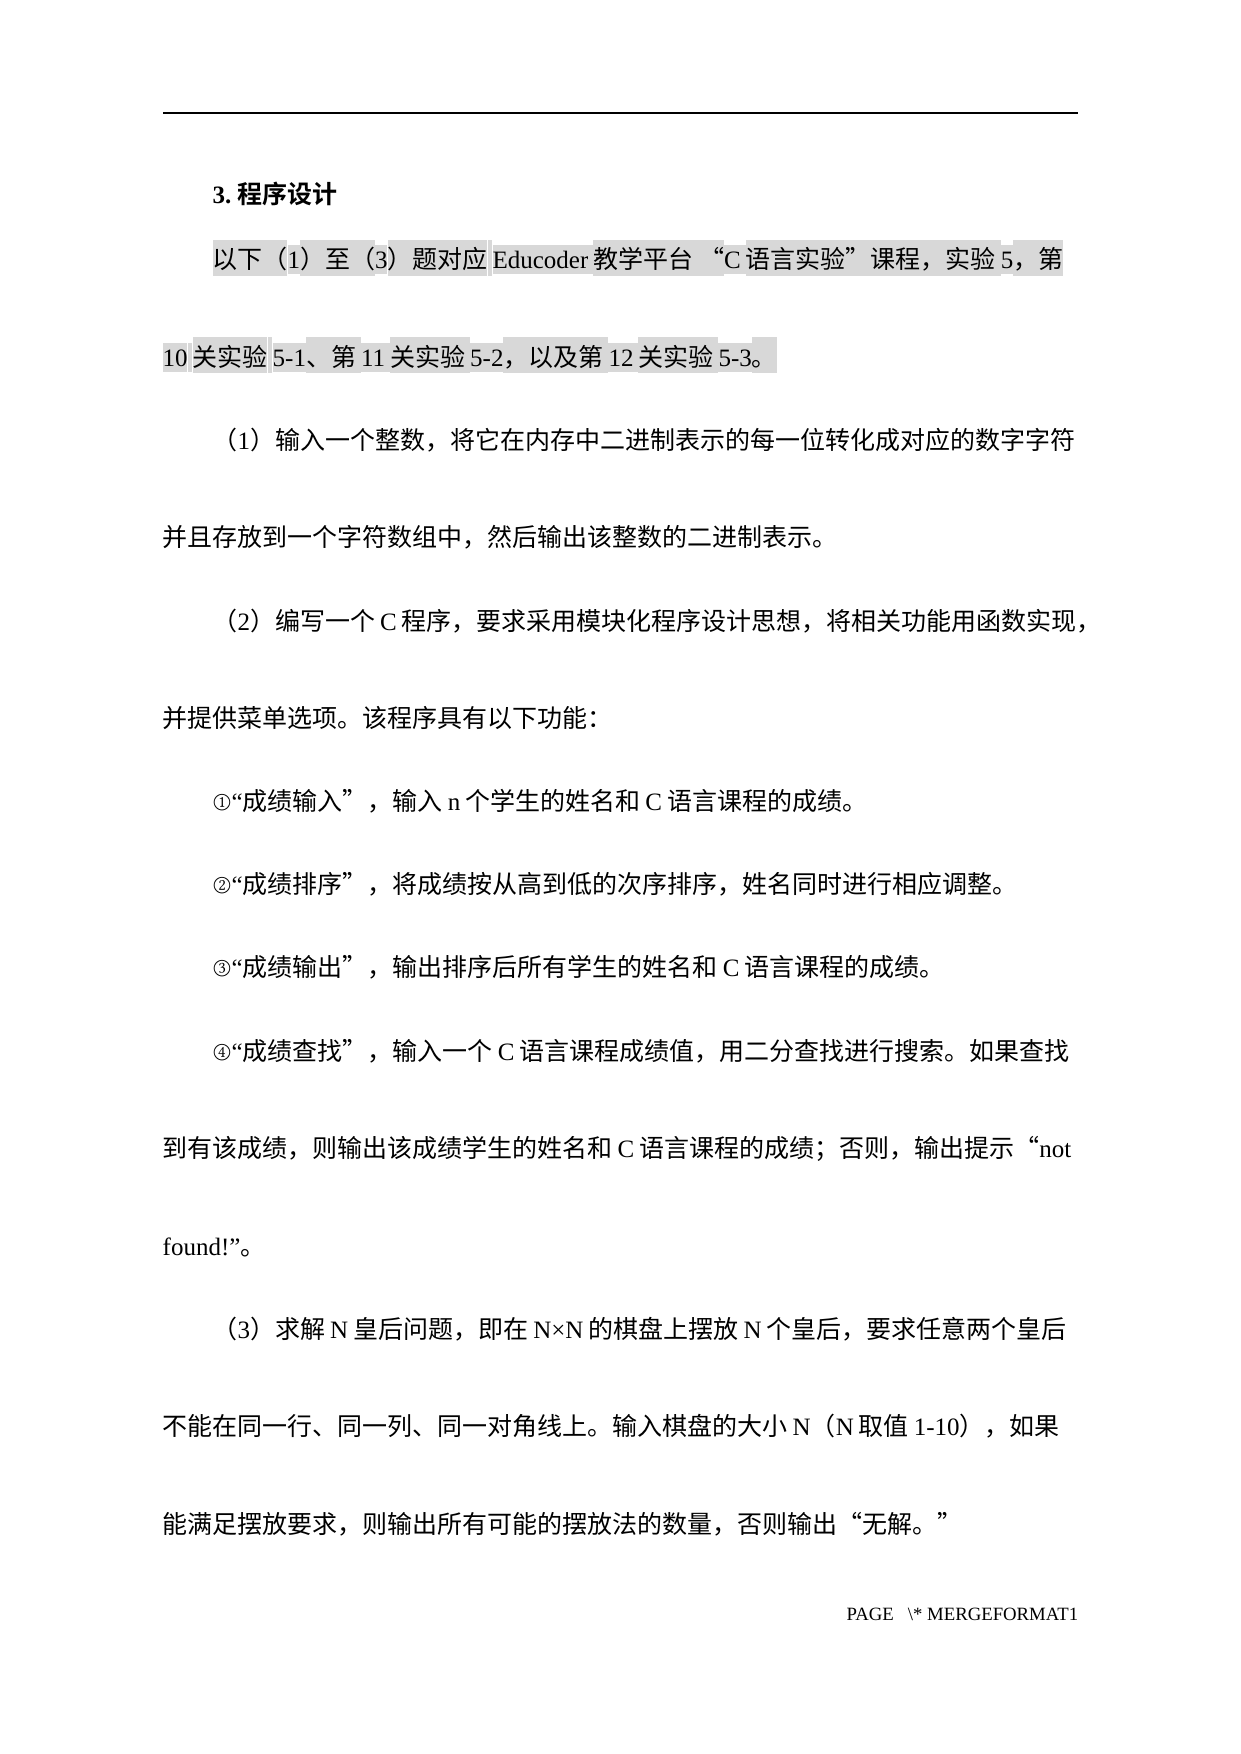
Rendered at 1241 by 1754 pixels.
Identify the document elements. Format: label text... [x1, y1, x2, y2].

text （3）求解N皇后问题，即在N×N的棋盘上摆放N个皇后，要求任意两个皇后不能在同一行、同一列、同一对角线上。输入棋盘的大小N（N取值1-10），如果能满足摆放要求，则输出所有可能的摆放法的数量，否则输出“无解。” [162, 1295, 1078, 1555]
text ②“成绩排序”，将成绩按从高到低的次序排序，姓名同时进行相应调整。 [162, 850, 1078, 915]
text ①“成绩输入”，输入n个学生的姓名和C语言课程的成绩。 [162, 767, 1078, 832]
text 以下（1）至（3）题对应Educoder教学平台 “C语言实验”课程，实验5，第10关实验5-1、第11关实验5-2，以及第12关实验5-3。 [162, 225, 1078, 388]
text （2）编写一个C程序，要求采用模块化程序设计思想，将相关功能用函数实现，并提供菜单选项。该程序具有以下功能： [162, 587, 1078, 749]
subtitle 3. 程序设计 [162, 160, 1078, 225]
text （1）输入一个整数，将它在内存中二进制表示的每一位转化成对应的数字字符并且存放到一个字符数组中，然后输出该整数的二进制表示。 [162, 406, 1078, 568]
text ③“成绩输出”，输出排序后所有学生的姓名和C语言课程的成绩。 [162, 933, 1078, 998]
text ④“成绩查找”，输入一个C语言课程成绩值，用二分查找进行搜索。如果查找到有该成绩，则输出该成绩学生的姓名和C语言课程的成绩；否则，输出提示“not found!”。 [162, 1017, 1078, 1277]
